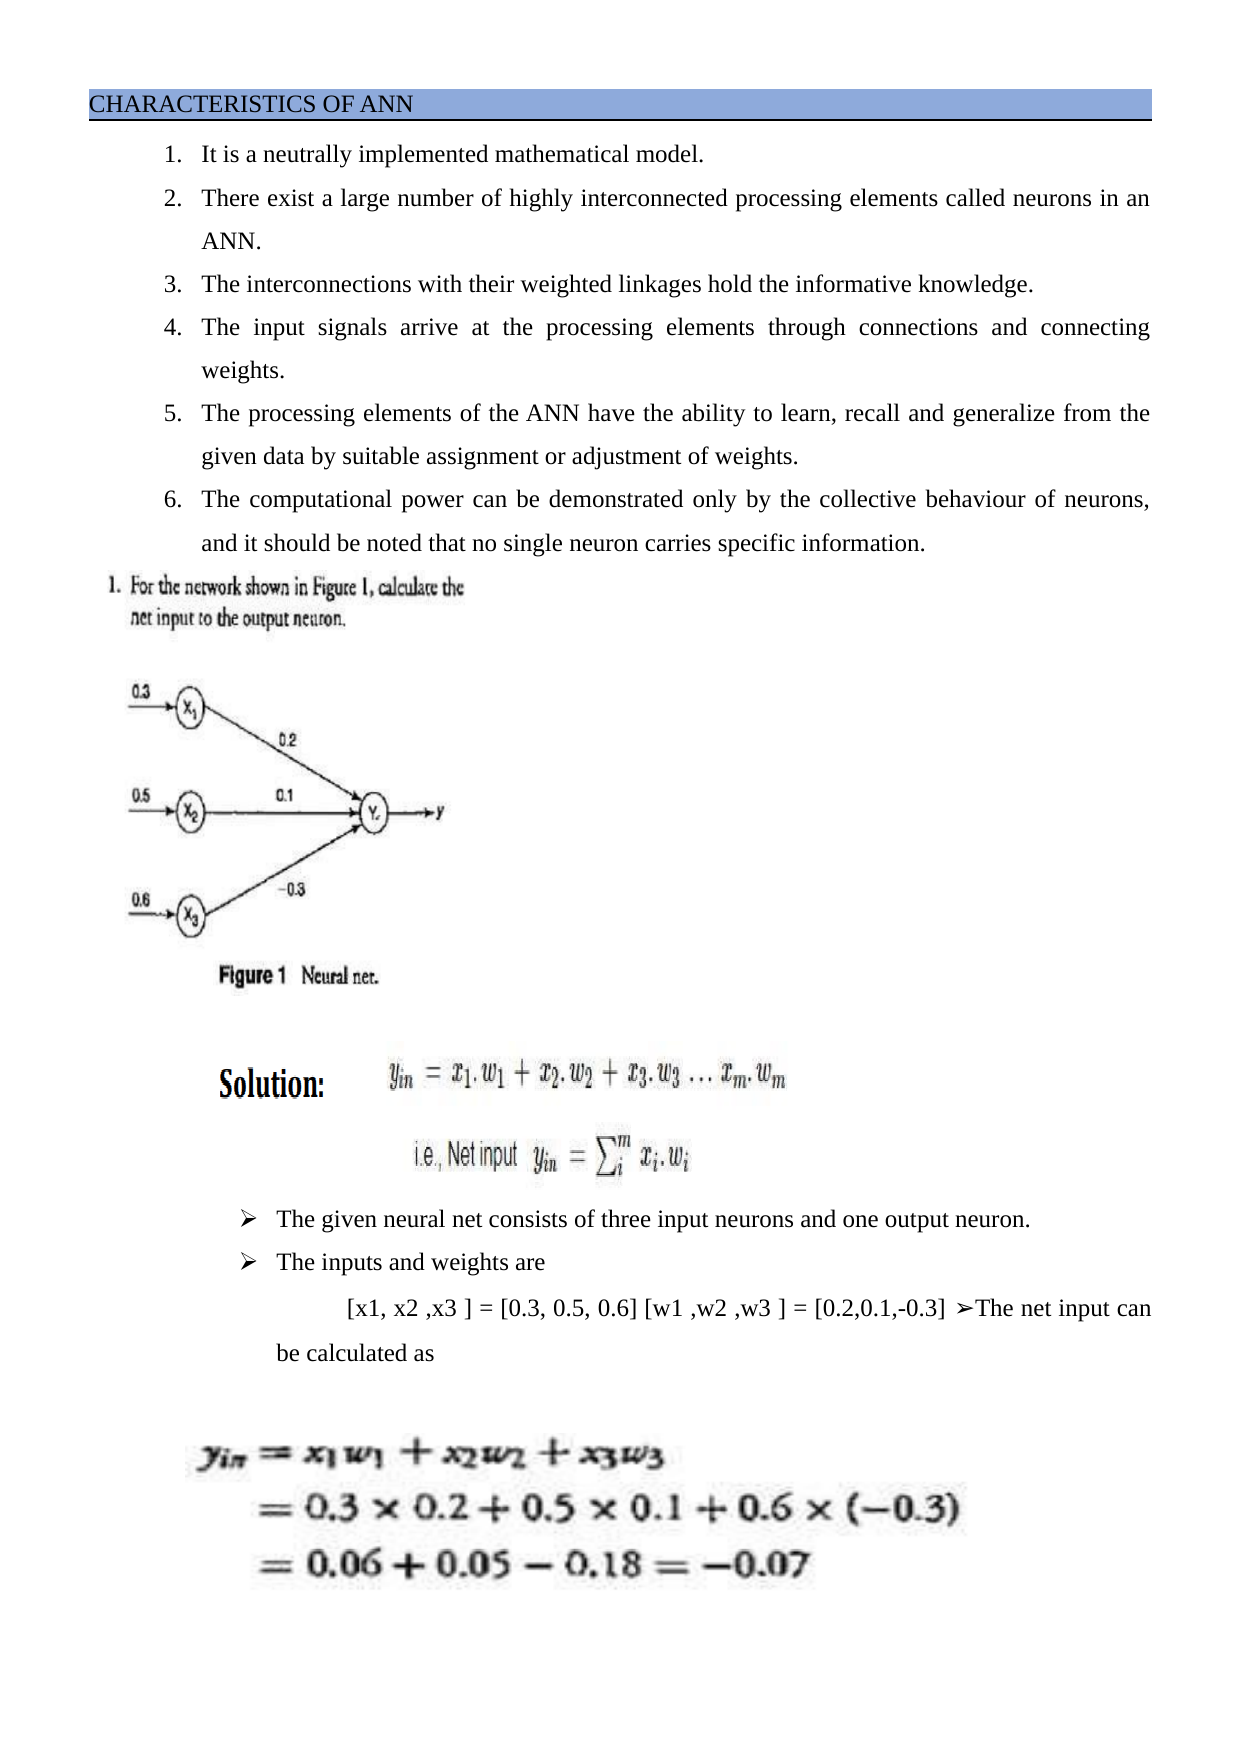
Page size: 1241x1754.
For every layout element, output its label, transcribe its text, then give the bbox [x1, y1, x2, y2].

list The processing elements of the ANN have the ability to learn, recall and generalize from the given data by suitable assignment or adjustment of weights. [164, 398, 1152, 470]
picture [176, 1433, 1003, 1608]
list The given neural net consists of three input neurons and one output neuron. [239, 1204, 1152, 1232]
list The input signals arrive at the processing elements through connections and connecting weights. [164, 312, 1152, 384]
list It is a neutrally implemented mathematical model. [164, 139, 1152, 168]
list [x1, x2 ,x3 ] = [0.3, 0.5, 0.6] [w1 ,w2 ,w3 ] = [0.2,0.1,-0.3] ➢The net input can be calculated as [276, 1290, 1152, 1367]
picture [201, 1038, 826, 1190]
list The interconnections with their weighted linkages hold the informative knowledge. [164, 269, 1152, 298]
picture [88, 570, 466, 1010]
list The computational power can be demonstrated only by the collective behaviour of neurons, and it should be noted that no single neuron carries specific information. [164, 484, 1152, 556]
list There exist a large number of highly interconnected processing elements called neurons in an ANN. [164, 183, 1152, 254]
list The inputs and weights are [239, 1247, 1152, 1276]
text CHARACTERISTICS OF ANN [89, 89, 1152, 119]
